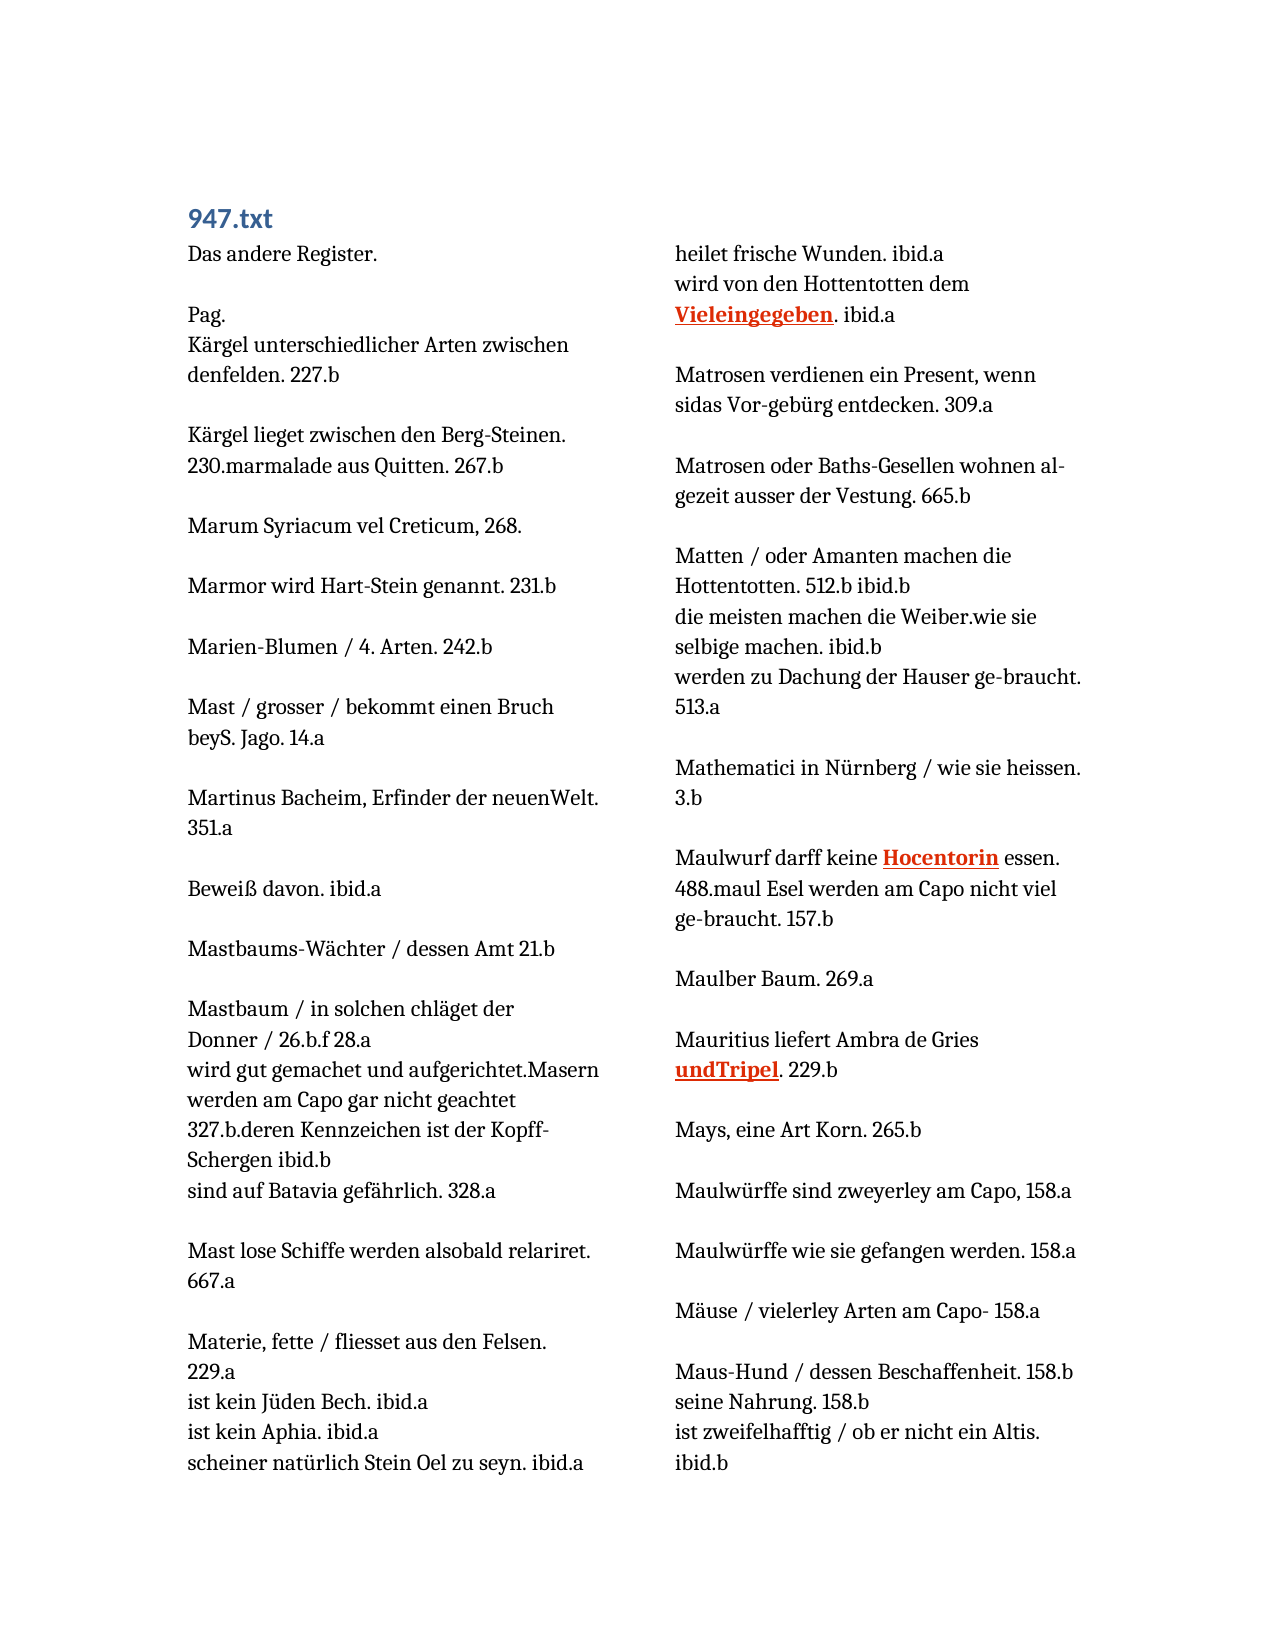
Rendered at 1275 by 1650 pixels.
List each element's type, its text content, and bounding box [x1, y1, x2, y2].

subtitle 947.txt [187, 200, 600, 236]
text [675, 241, 1087, 1476]
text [187, 241, 600, 1476]
